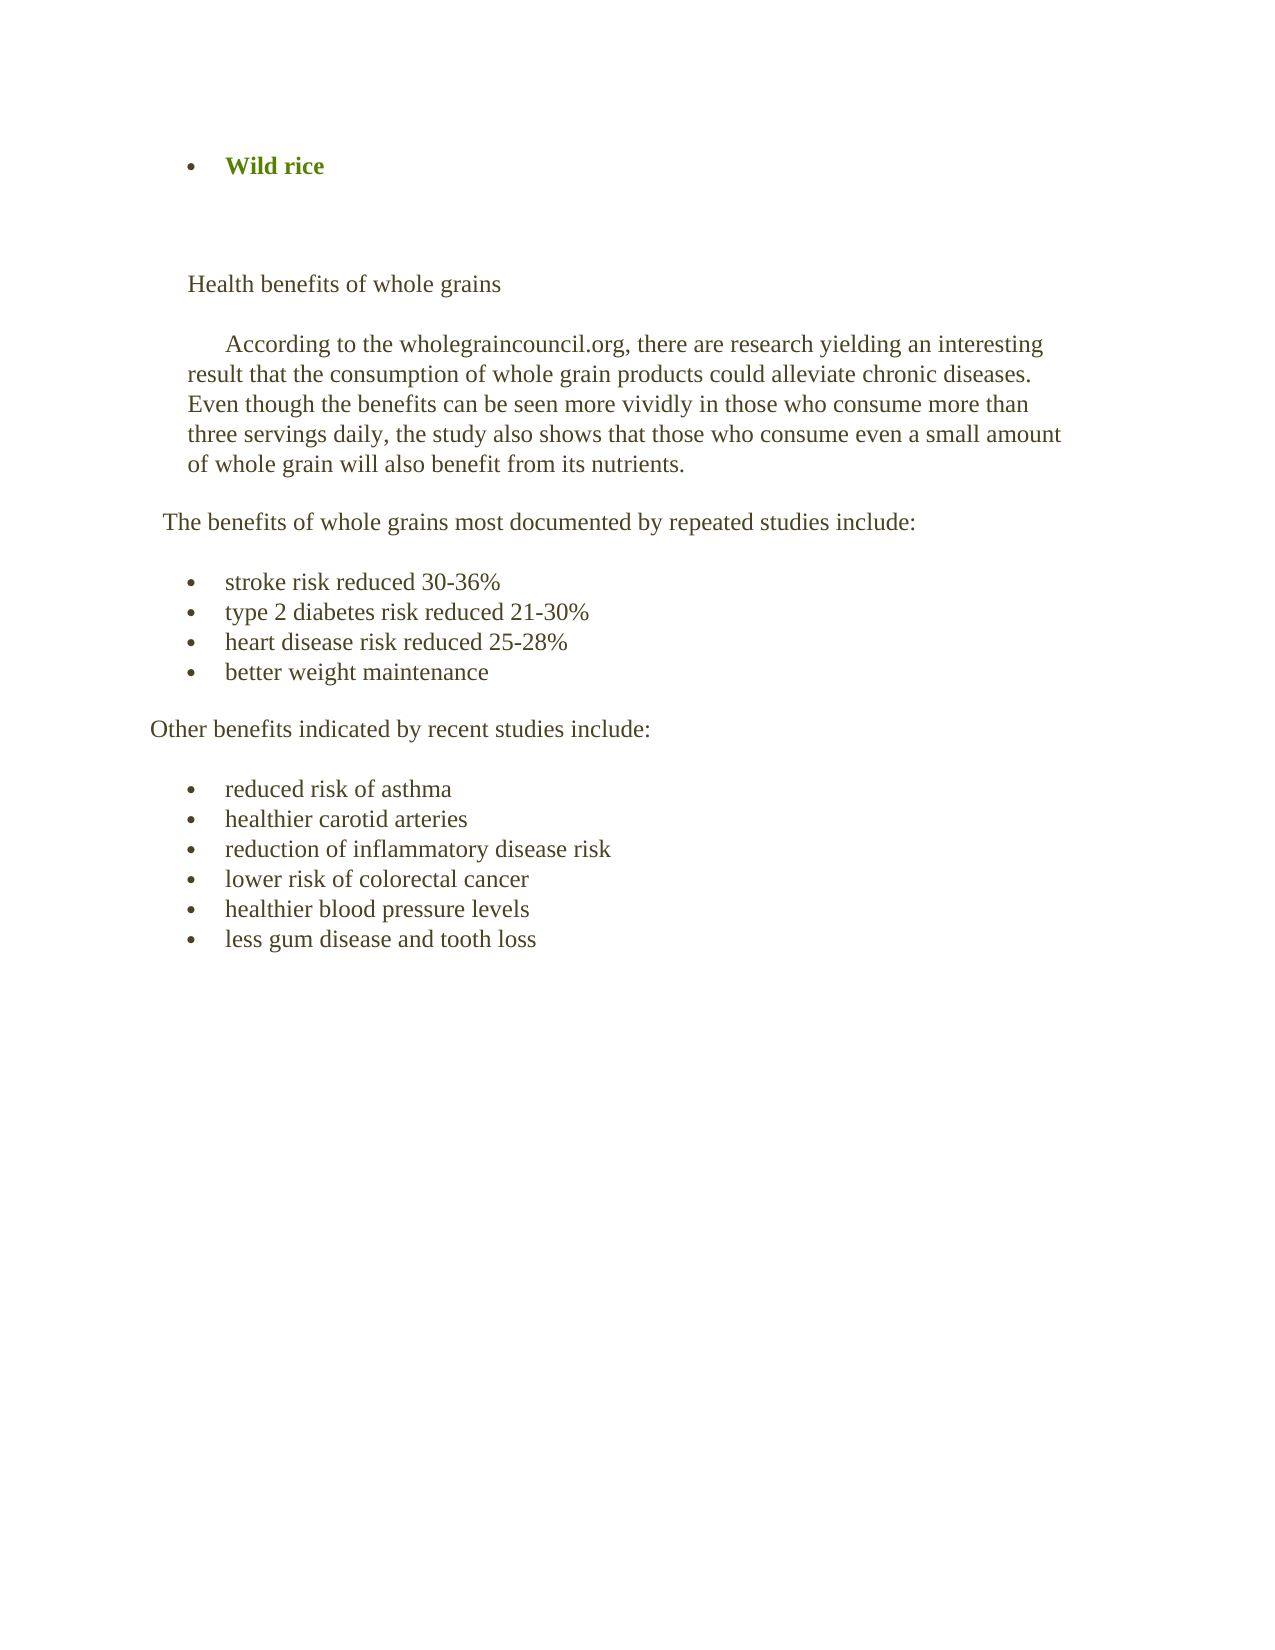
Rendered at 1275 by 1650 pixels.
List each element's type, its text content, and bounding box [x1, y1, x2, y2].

list stroke risk reduced 30-36% [187, 565, 1062, 595]
text The benefits of whole grains most documented by repeated studies include: [150, 507, 1062, 535]
text According to the wholegraincouncil.org, there are research yielding an interesting result that the consumption of whole grain products could alleviate chronic diseases. Even though the benefits can be seen more vividly in those who consume more than three servings daily, the study also shows that those who consume even a small amount of whole grain will also benefit from its nutrients. [187, 327, 1062, 477]
list reduction of inflammatory disease risk [187, 833, 1062, 863]
list reduced risk of asthma [187, 773, 1062, 803]
list Wild rice [187, 150, 1062, 180]
text Health benefits of whole grains [187, 268, 1062, 298]
text Other benefits indicated by recent studies include: [150, 714, 1062, 743]
list less gum disease and tooth loss [187, 923, 1062, 953]
list healthier carotid arteries [187, 803, 1062, 833]
list better weight maintenance [187, 655, 1062, 685]
list lower risk of colorectal cancer [187, 863, 1062, 893]
list healthier blood pressure levels [187, 893, 1062, 923]
list type 2 diabetes risk reduced 21-30% [187, 595, 1062, 625]
list heart disease risk reduced 25-28% [187, 625, 1062, 655]
